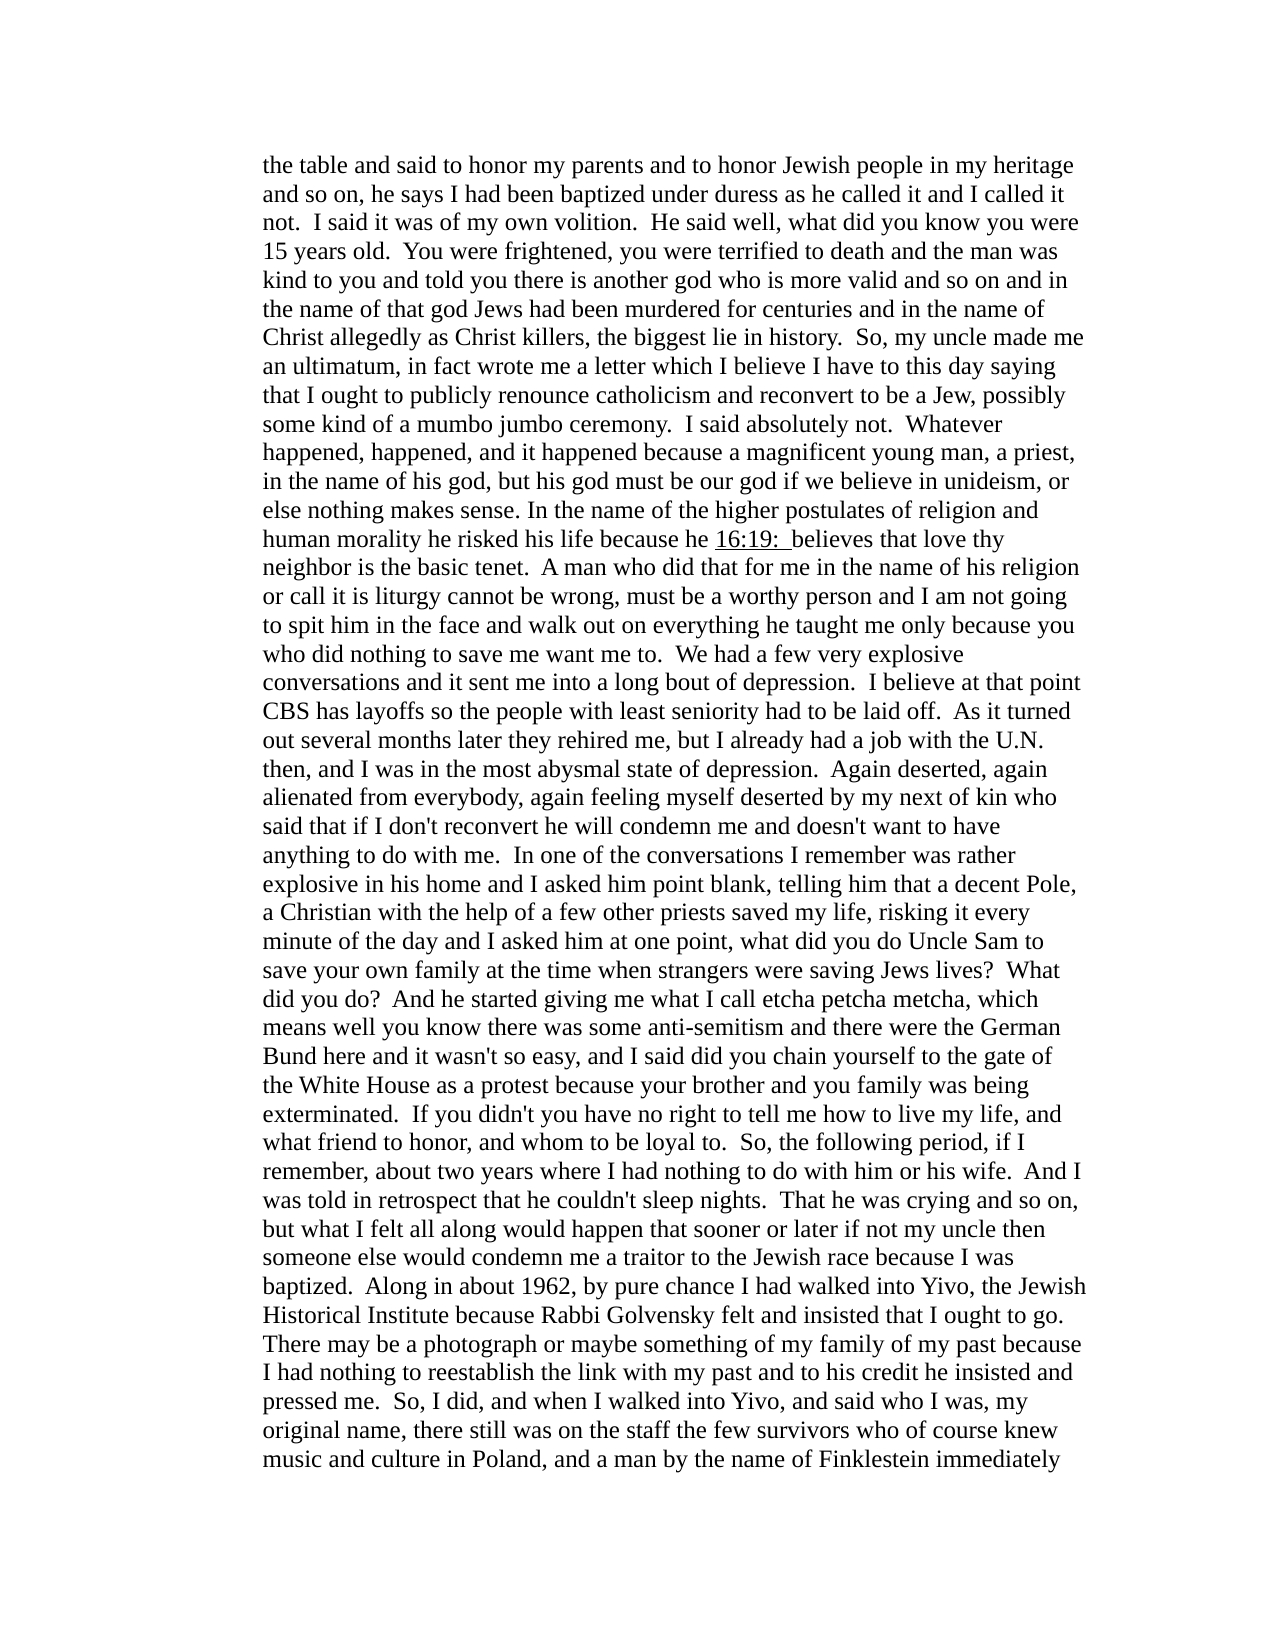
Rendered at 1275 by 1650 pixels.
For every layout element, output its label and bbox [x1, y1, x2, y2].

text [262, 150, 1087, 1472]
